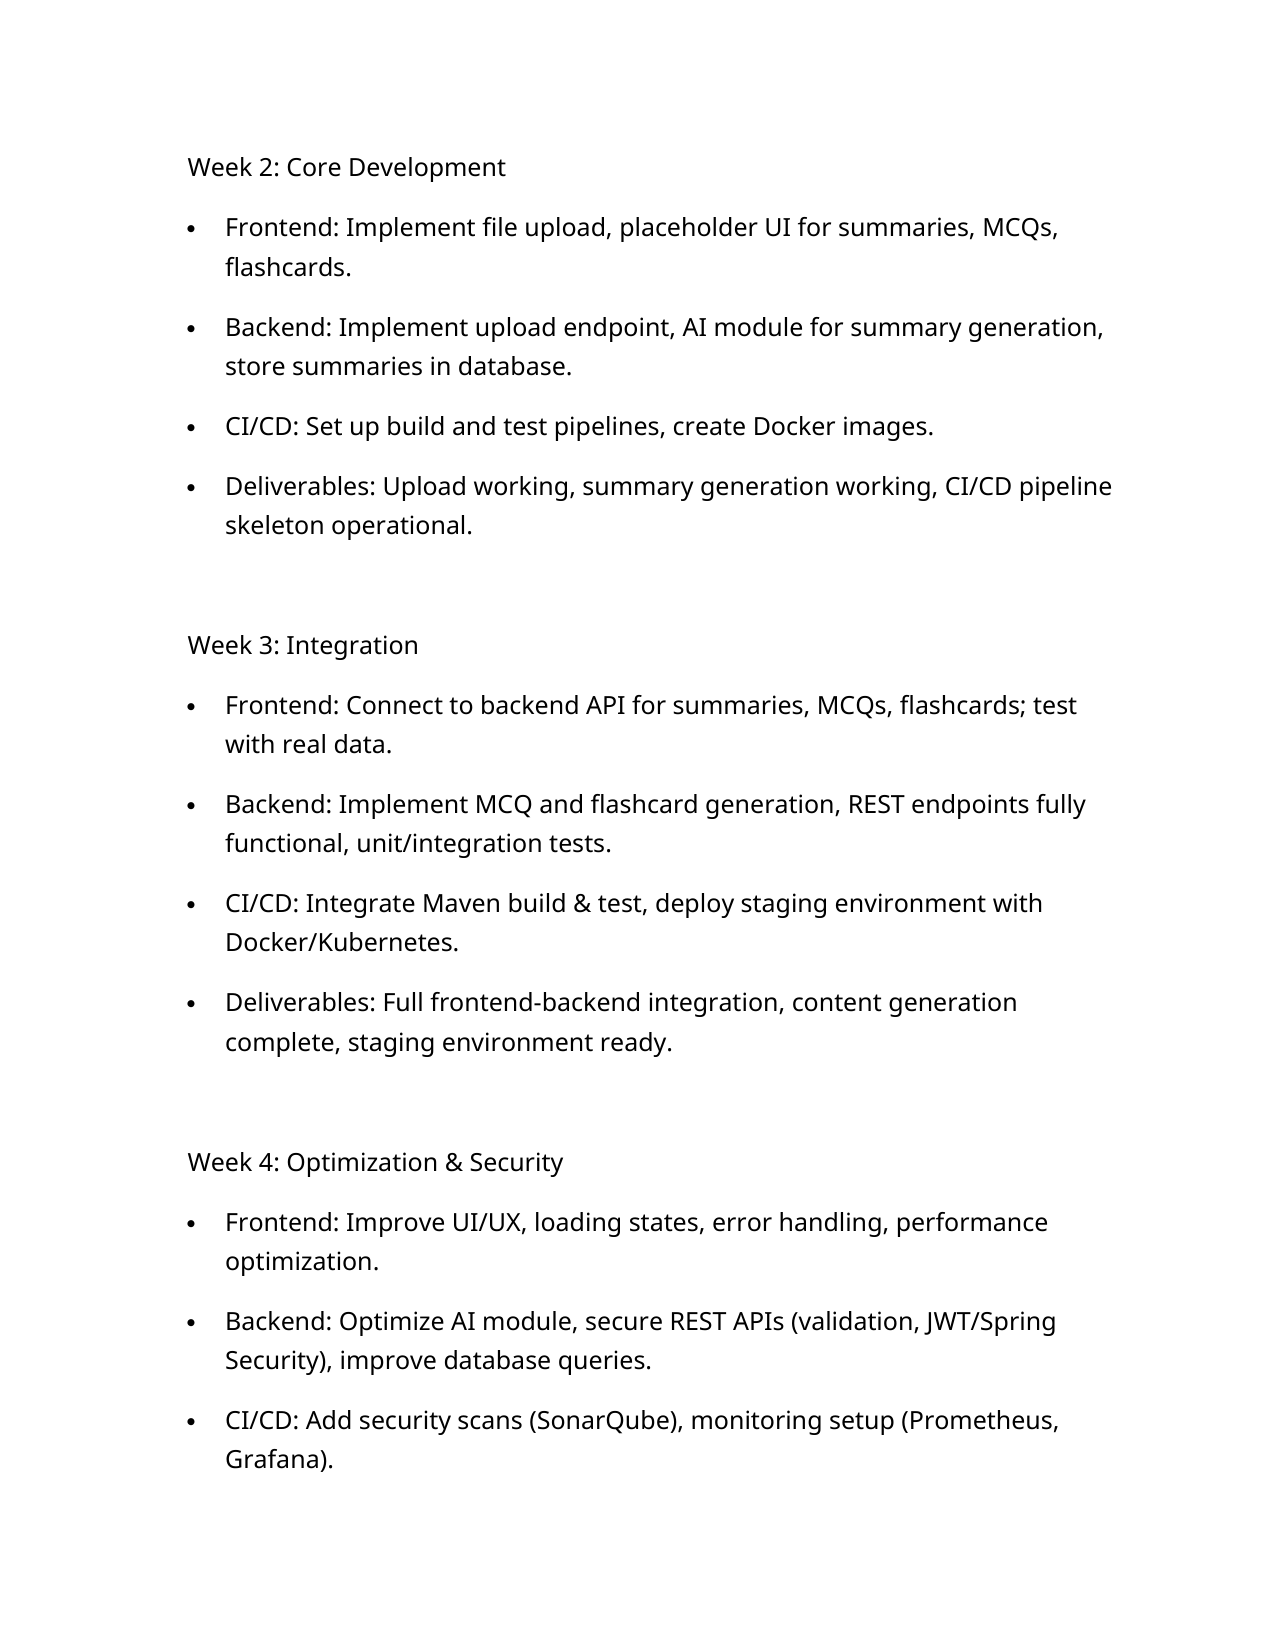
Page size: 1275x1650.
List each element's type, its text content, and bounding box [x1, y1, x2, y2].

list Frontend: Implement file upload, placeholder UI for summaries, MCQs, flashcards. [187, 210, 1125, 283]
list Frontend: Improve UI/UX, loading states, error handling, performance optimization. [187, 1204, 1125, 1277]
list Backend: Implement MCQ and flashcard generation, REST endpoints fully functional, unit/integration tests. [187, 787, 1125, 860]
text Week 2: Core Development [187, 150, 1125, 184]
list Backend: Implement upload endpoint, AI module for summary generation, store summaries in database. [187, 309, 1125, 382]
text Week 4: Optimization & Security [150, 1144, 1125, 1178]
list CI/CD: Integrate Maven build & test, deploy staging environment with Docker/Kubernetes. [187, 886, 1125, 959]
list Deliverables: Upload working, summary generation working, CI/CD pipeline skeleton operational. [187, 468, 1125, 542]
list Backend: Optimize AI module, secure REST APIs (validation, JWT/Spring Security), improve database queries. [187, 1303, 1125, 1377]
list Frontend: Connect to backend API for summaries, MCQs, flashcards; test with real data. [187, 687, 1125, 761]
text Week 3: Integration [150, 627, 1125, 662]
list CI/CD: Add security scans (SonarQube), monitoring setup (Prometheus, Grafana). [187, 1402, 1125, 1476]
list Deliverables: Full frontend-backend integration, content generation complete, staging environment ready. [187, 985, 1125, 1058]
list CI/CD: Set up build and test pipelines, create Docker images. [187, 408, 1125, 442]
